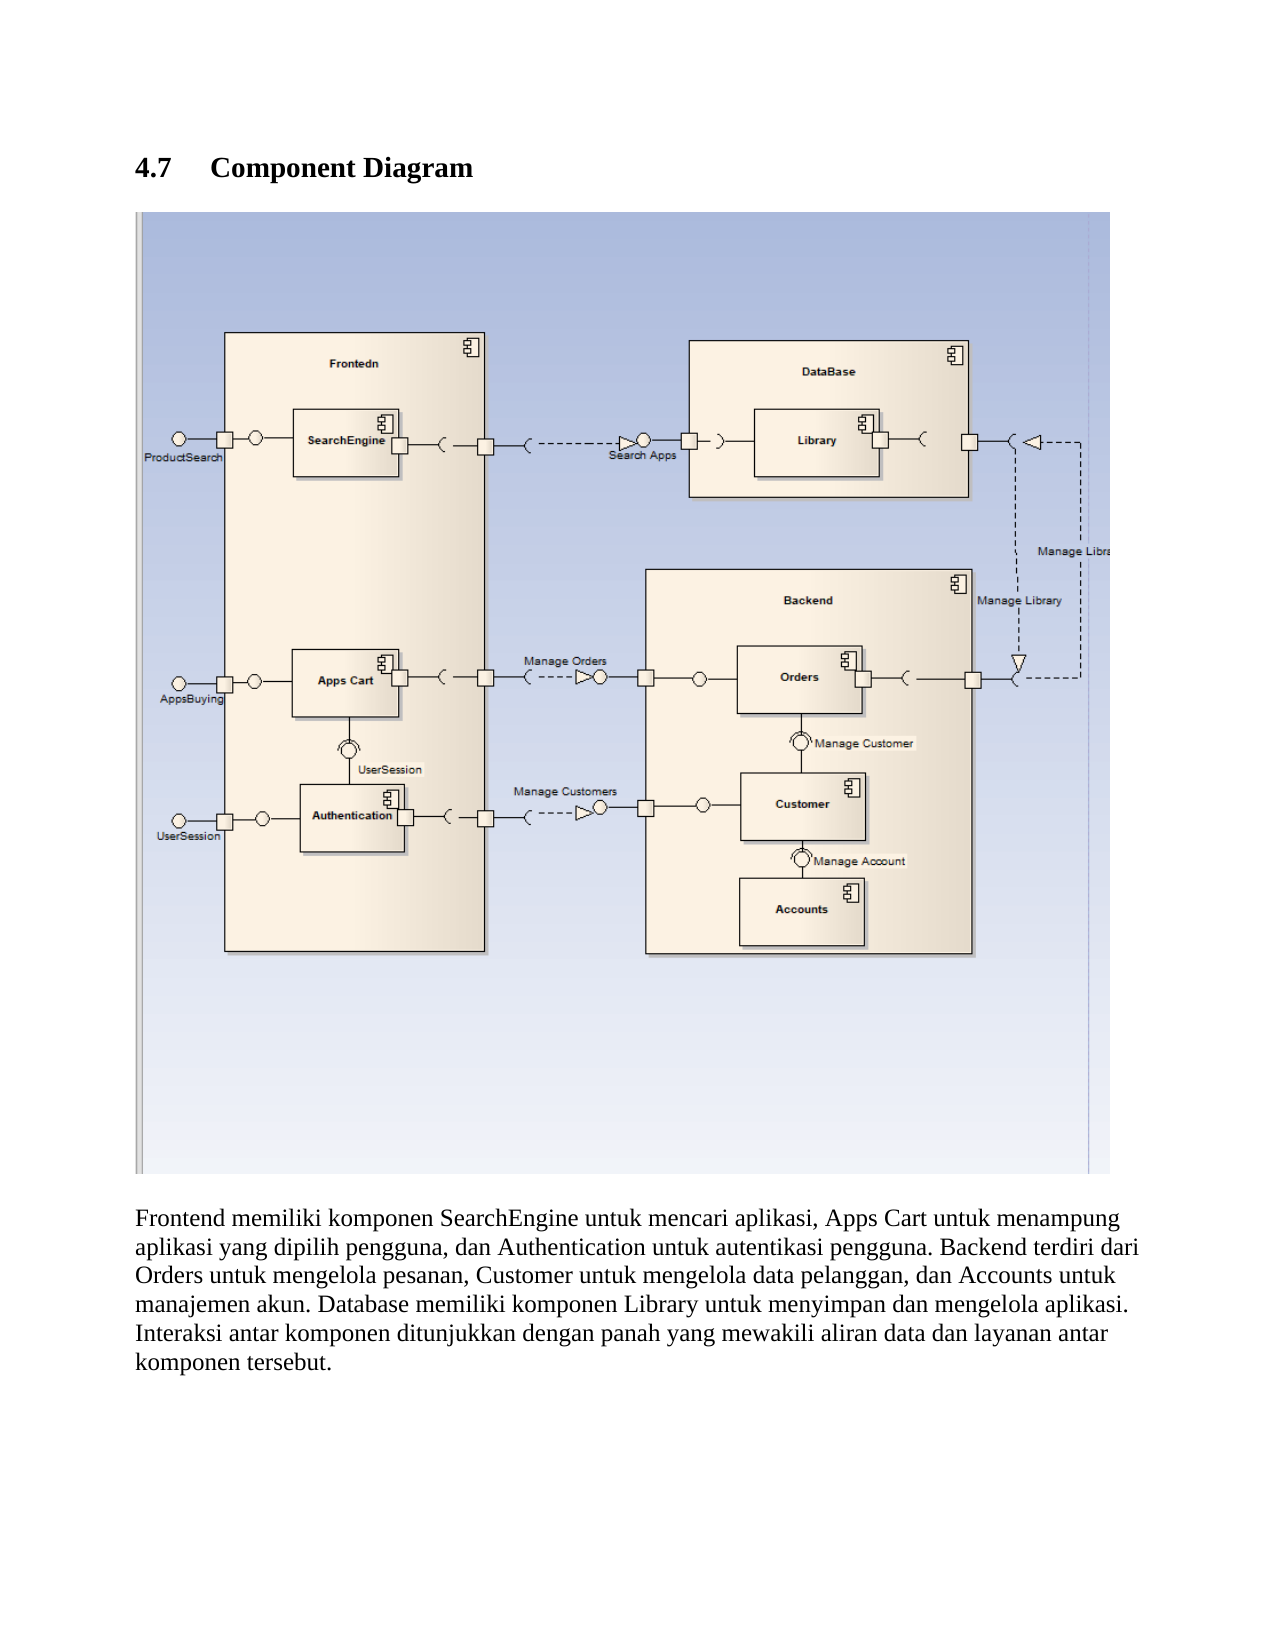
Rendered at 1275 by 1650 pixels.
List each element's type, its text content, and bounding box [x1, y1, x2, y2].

picture [135, 212, 1110, 1174]
text Frontend memiliki komponen SearchEngine untuk mencari aplikasi, Apps Cart untuk menampung aplikasi yang dipilih pengguna, dan Authentication untuk autentikasi pengguna. Backend terdiri dari Orders untuk mengelola pesanan, Customer untuk mengelola data pelanggan, dan Accounts untuk manajemen akun. Database memiliki komponen Library untuk menyimpan dan mengelola aplikasi. Interaksi antar komponen ditunjukkan dengan panah yang mewakili aliran data dan layanan antar komponen tersebut. [135, 1203, 1140, 1375]
subtitle Component Diagram [135, 150, 1140, 183]
